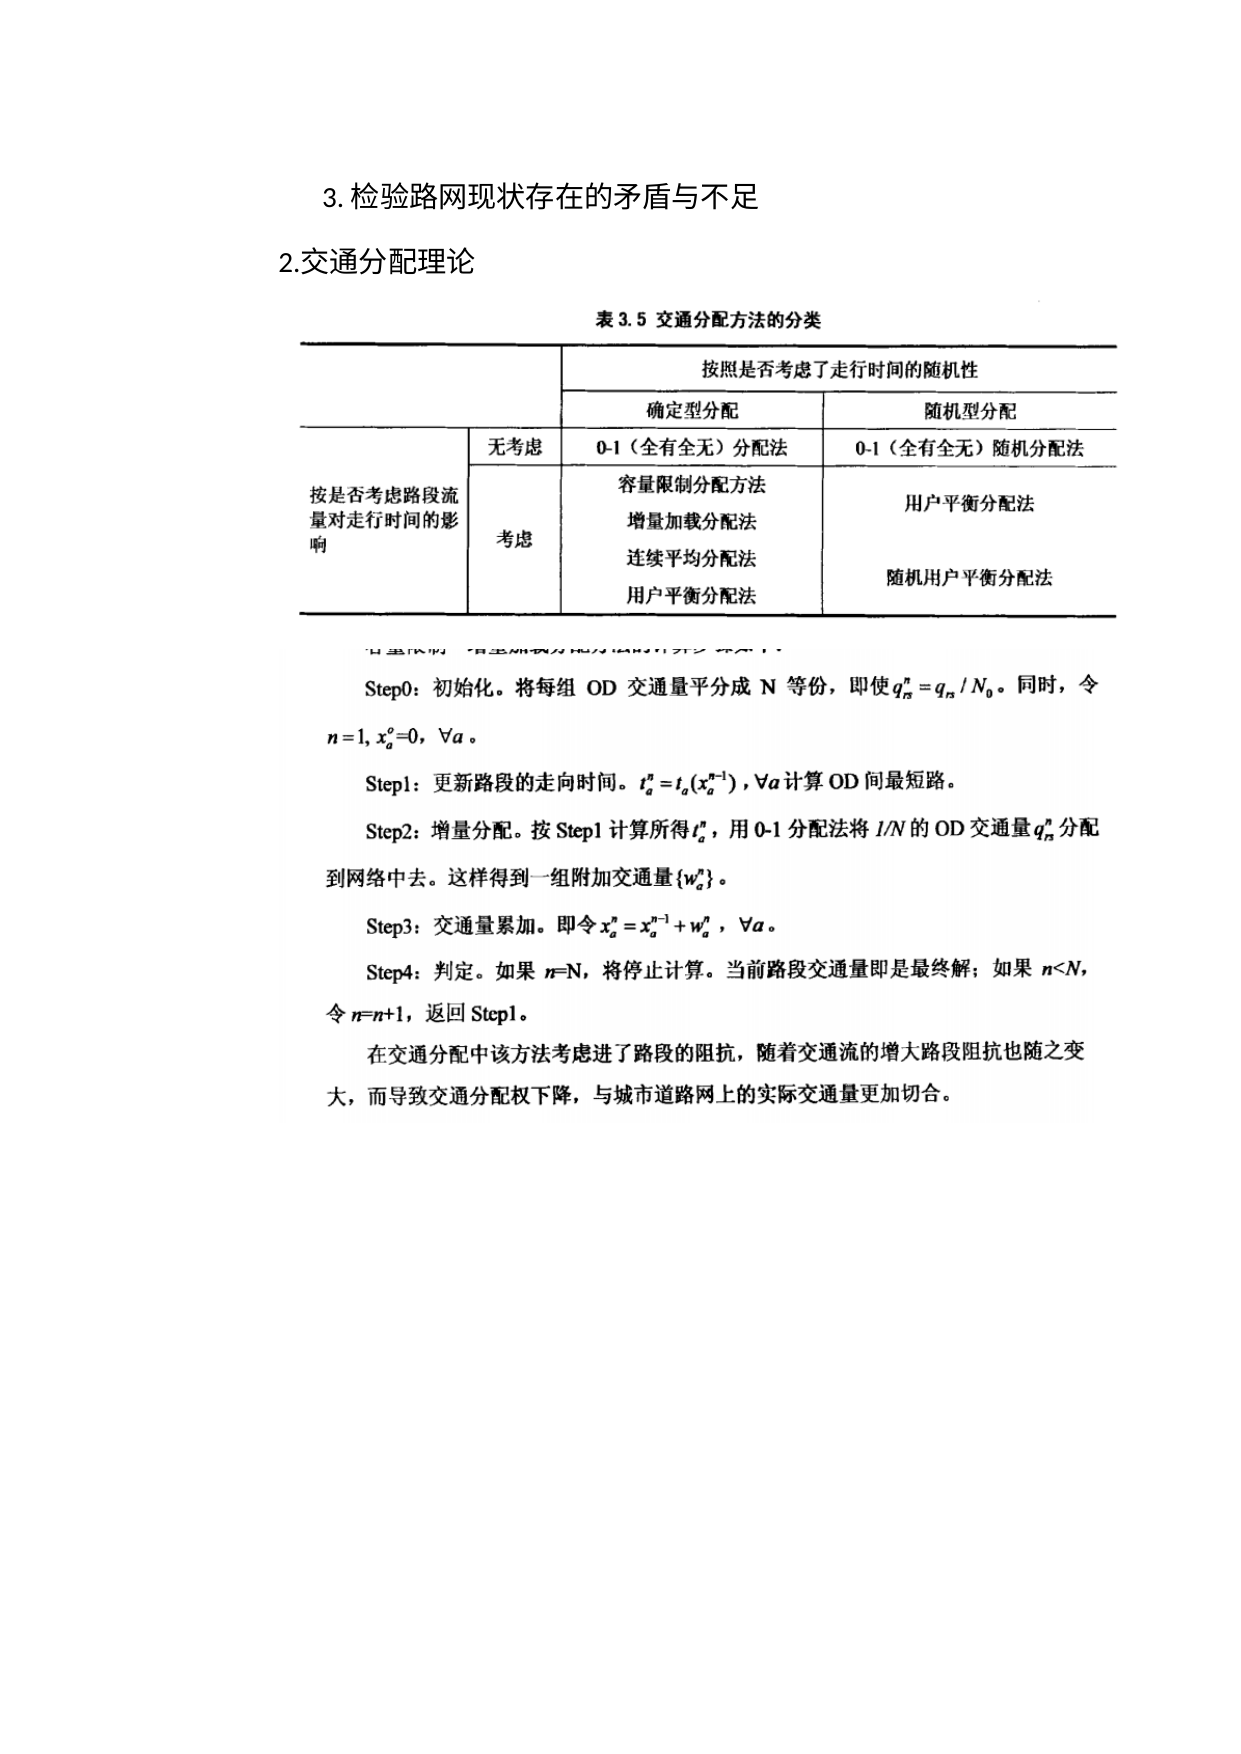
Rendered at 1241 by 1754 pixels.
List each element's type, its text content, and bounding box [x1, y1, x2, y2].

picture [278, 649, 1144, 1123]
picture [278, 292, 1144, 629]
list 2.交通分配理论 [278, 227, 1053, 292]
list 3. 检验路网现状存在的矛盾与不足 [278, 162, 1053, 227]
